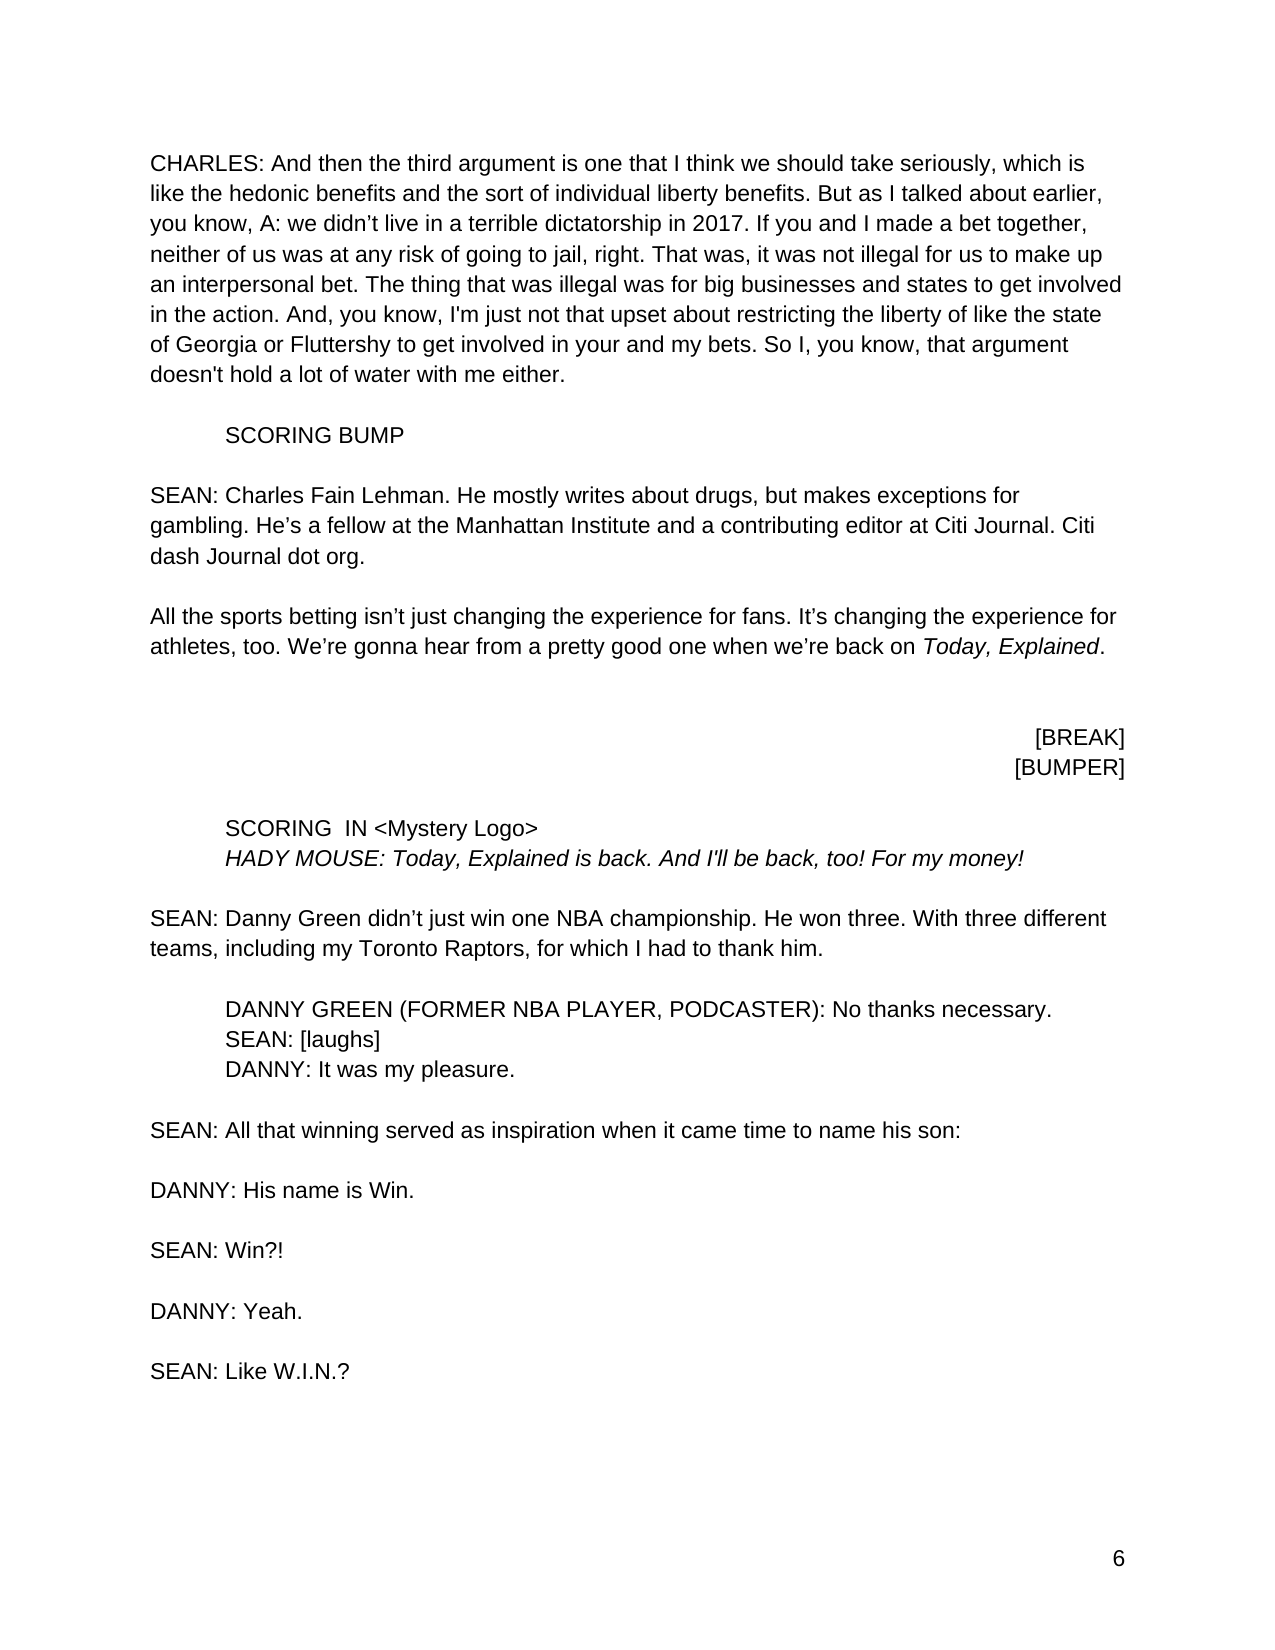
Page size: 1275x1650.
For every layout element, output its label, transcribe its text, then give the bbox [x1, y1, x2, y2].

text SEAN: [laughs] [150, 1026, 1125, 1052]
text HADY MOUSE: Today, Explained is back. And I'll be back, too! For my money! [225, 845, 1125, 871]
text CHARLES: And then the third argument is one that I think we should take seriously, which is like the hedonic benefits and the sort of individual liberty benefits. But as I talked about earlier, you know, A: we didn’t live in a terrible dictatorship in 2017. If you and I made a bet together, neither of us was at any risk of going to jail, right. That was, it was not illegal for us to make up an interpersonal bet. The thing that was illegal was for big businesses and states to get involved in the action. And, you know, I'm just not that upset about restricting the liberty of like the state of Georgia or Fluttershy to get involved in your and my bets. So I, you know, that argument doesn't hold a lot of water with me either. [150, 150, 1125, 388]
text DANNY: It was my pleasure. [150, 1056, 1125, 1083]
text [BREAK] [150, 724, 1125, 750]
text SCORING IN <Mystery Logo> [225, 814, 1125, 841]
text [BUMPER] [150, 754, 1125, 781]
text SEAN: Like W.I.N.? [150, 1358, 1125, 1385]
text DANNY GREEN (FORMER NBA PLAYER, PODCASTER): No thanks necessary. [150, 996, 1125, 1022]
text SEAN: All that winning served as inspiration when it came time to name his son: [150, 1117, 1125, 1173]
text SCORING BUMP [150, 422, 1125, 448]
text SEAN: Charles Fain Lehman. He mostly writes about drugs, but makes exceptions for gambling. He’s a fellow at the Manhattan Institute and a contributing editor at Citi Journal. Citi dash Journal dot org. [150, 482, 1125, 569]
text SEAN: Danny Green didn’t just win one NBA championship. He won three. With three different teams, including my Toronto Raptors, for which I had to thank him. [150, 905, 1125, 962]
text SEAN: Win?! [150, 1237, 1125, 1264]
text All the sports betting isn’t just changing the experience for fans. It’s changing the experience for athletes, too. We’re gonna hear from a pretty good one when we’re back on Today, Explained. [150, 603, 1125, 660]
text DANNY: Yeah. [150, 1298, 1125, 1324]
text DANNY: His name is Win. [150, 1177, 1125, 1203]
